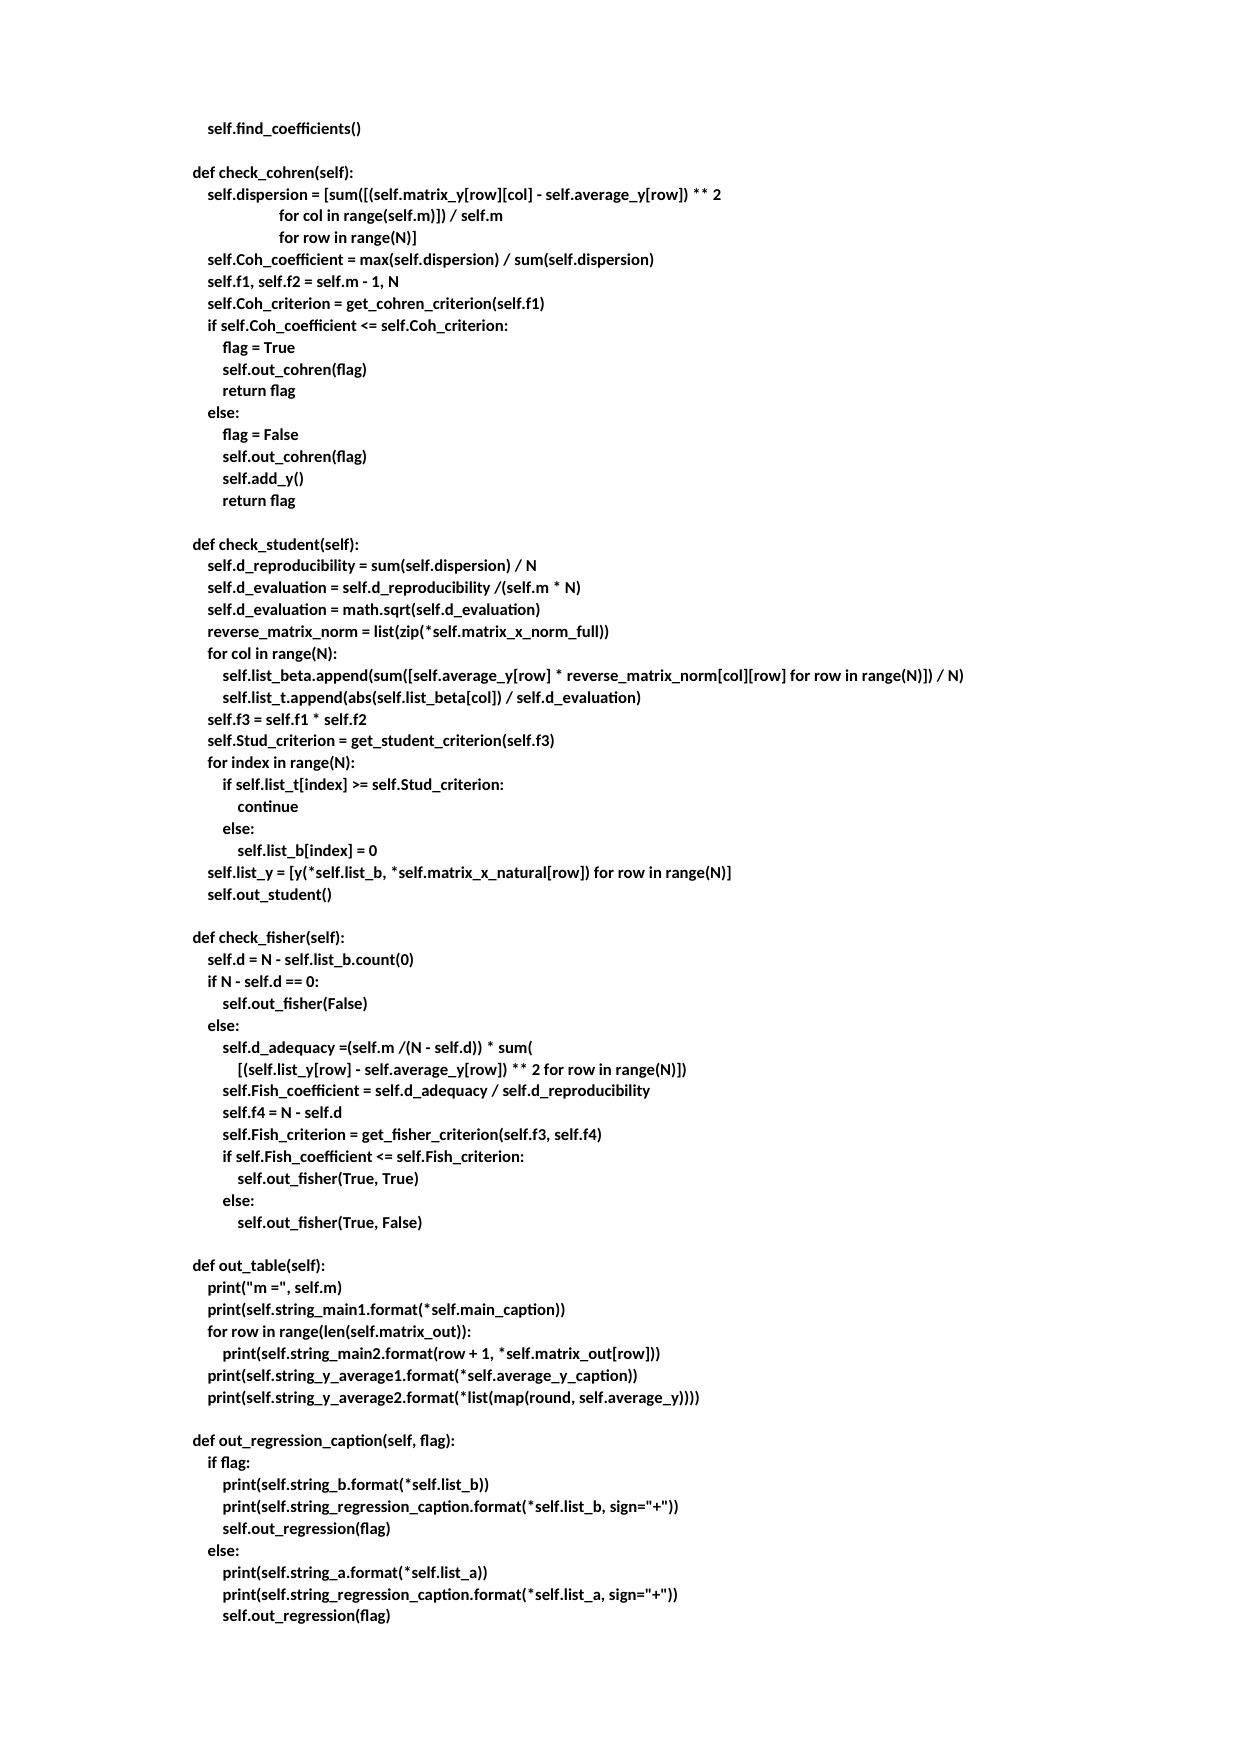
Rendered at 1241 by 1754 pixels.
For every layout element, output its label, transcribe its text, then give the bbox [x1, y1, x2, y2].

text self.d = N - self.list_b.count(0) [177, 949, 1152, 970]
text self.d_evaluation = math.sqrt(self.d_evaluation) [177, 599, 1152, 620]
text print("m =", self.m) [177, 1277, 1152, 1298]
text if flag: [177, 1452, 1152, 1473]
text continue [177, 796, 1152, 817]
text print(self.string_y_average2.format(*list(map(round, self.average_y)))) [177, 1387, 1152, 1407]
text else: [177, 1540, 1152, 1560]
text self.out_fisher(False) [177, 993, 1152, 1013]
text return flag [177, 381, 1152, 401]
text self.out_regression(flag) [177, 1606, 1152, 1626]
text self.out_fisher(True, False) [177, 1212, 1152, 1232]
text self.Coh_criterion = get_cohren_criterion(self.f1) [177, 293, 1152, 313]
text self.dispersion = [sum([(self.matrix_y[row][col] - self.average_y[row]) ** 2 [177, 184, 1152, 204]
text for row in range(N)] [177, 227, 1152, 248]
text print(self.string_main1.format(*self.main_caption)) [177, 1299, 1152, 1320]
text if N - self.d == 0: [177, 971, 1152, 992]
text def check_fisher(self): [177, 927, 1152, 948]
text def check_student(self): [177, 534, 1152, 554]
text print(self.string_regression_caption.format(*self.list_b, sign="+")) [177, 1496, 1152, 1517]
text print(self.string_regression_caption.format(*self.list_a, sign="+")) [177, 1584, 1152, 1604]
text self.find_coefficients() [177, 118, 1152, 138]
text self.list_y = [y(*self.list_b, *self.matrix_x_natural[row]) for row in range(N)] [177, 862, 1152, 882]
text self.d_reproducibility = sum(self.dispersion) / N [177, 556, 1152, 576]
text print(self.string_a.format(*self.list_a)) [177, 1562, 1152, 1582]
text self.Fish_coefficient = self.d_adequacy / self.d_reproducibility [177, 1081, 1152, 1101]
text return flag [177, 490, 1152, 510]
text self.Coh_coefficient = max(self.dispersion) / sum(self.dispersion) [177, 249, 1152, 270]
text for row in range(len(self.matrix_out)): [177, 1321, 1152, 1342]
text self.list_beta.append(sum([self.average_y[row] * reverse_matrix_norm[col][row] for row in range(N)]) / N) [177, 665, 1152, 685]
text self.Stud_criterion = get_student_criterion(self.f3) [177, 731, 1152, 751]
text self.f1, self.f2 = self.m - 1, N [177, 271, 1152, 292]
text flag = True [177, 337, 1152, 357]
text else: [177, 402, 1152, 423]
text if self.Coh_coefficient <= self.Coh_criterion: [177, 315, 1152, 335]
text self.out_cohren(flag) [177, 359, 1152, 379]
text self.Fish_criterion = get_fisher_criterion(self.f3, self.f4) [177, 1124, 1152, 1145]
text self.out_regression(flag) [177, 1518, 1152, 1538]
text reverse_matrix_norm = list(zip(*self.matrix_x_norm_full)) [177, 621, 1152, 642]
text [(self.list_y[row] - self.average_y[row]) ** 2 for row in range(N)]) [177, 1059, 1152, 1079]
text self.d_evaluation = self.d_reproducibility /(self.m * N) [177, 577, 1152, 598]
text self.f4 = N - self.d [177, 1102, 1152, 1123]
text if self.list_t[index] >= self.Stud_criterion: [177, 774, 1152, 795]
text self.list_t.append(abs(self.list_beta[col]) / self.d_evaluation) [177, 687, 1152, 707]
text else: [177, 1190, 1152, 1210]
text self.out_cohren(flag) [177, 446, 1152, 467]
text def out_regression_caption(self, flag): [177, 1431, 1152, 1451]
text if self.Fish_coefficient <= self.Fish_criterion: [177, 1146, 1152, 1167]
text self.f3 = self.f1 * self.f2 [177, 709, 1152, 729]
text def out_table(self): [177, 1256, 1152, 1276]
text def check_cohren(self): [177, 162, 1152, 182]
text else: [177, 1015, 1152, 1035]
text self.list_b[index] = 0 [177, 840, 1152, 860]
text flag = False [177, 424, 1152, 445]
text self.d_adequacy =(self.m /(N - self.d)) * sum( [177, 1037, 1152, 1057]
text for col in range(N): [177, 643, 1152, 663]
text self.add_y() [177, 468, 1152, 488]
text self.out_fisher(True, True) [177, 1168, 1152, 1188]
text for col in range(self.m)]) / self.m [177, 206, 1152, 226]
text self.out_student() [177, 884, 1152, 904]
text for index in range(N): [177, 752, 1152, 773]
text print(self.string_b.format(*self.list_b)) [177, 1474, 1152, 1495]
text else: [177, 818, 1152, 838]
text print(self.string_y_average1.format(*self.average_y_caption)) [177, 1365, 1152, 1385]
text print(self.string_main2.format(row + 1, *self.matrix_out[row])) [177, 1343, 1152, 1363]
